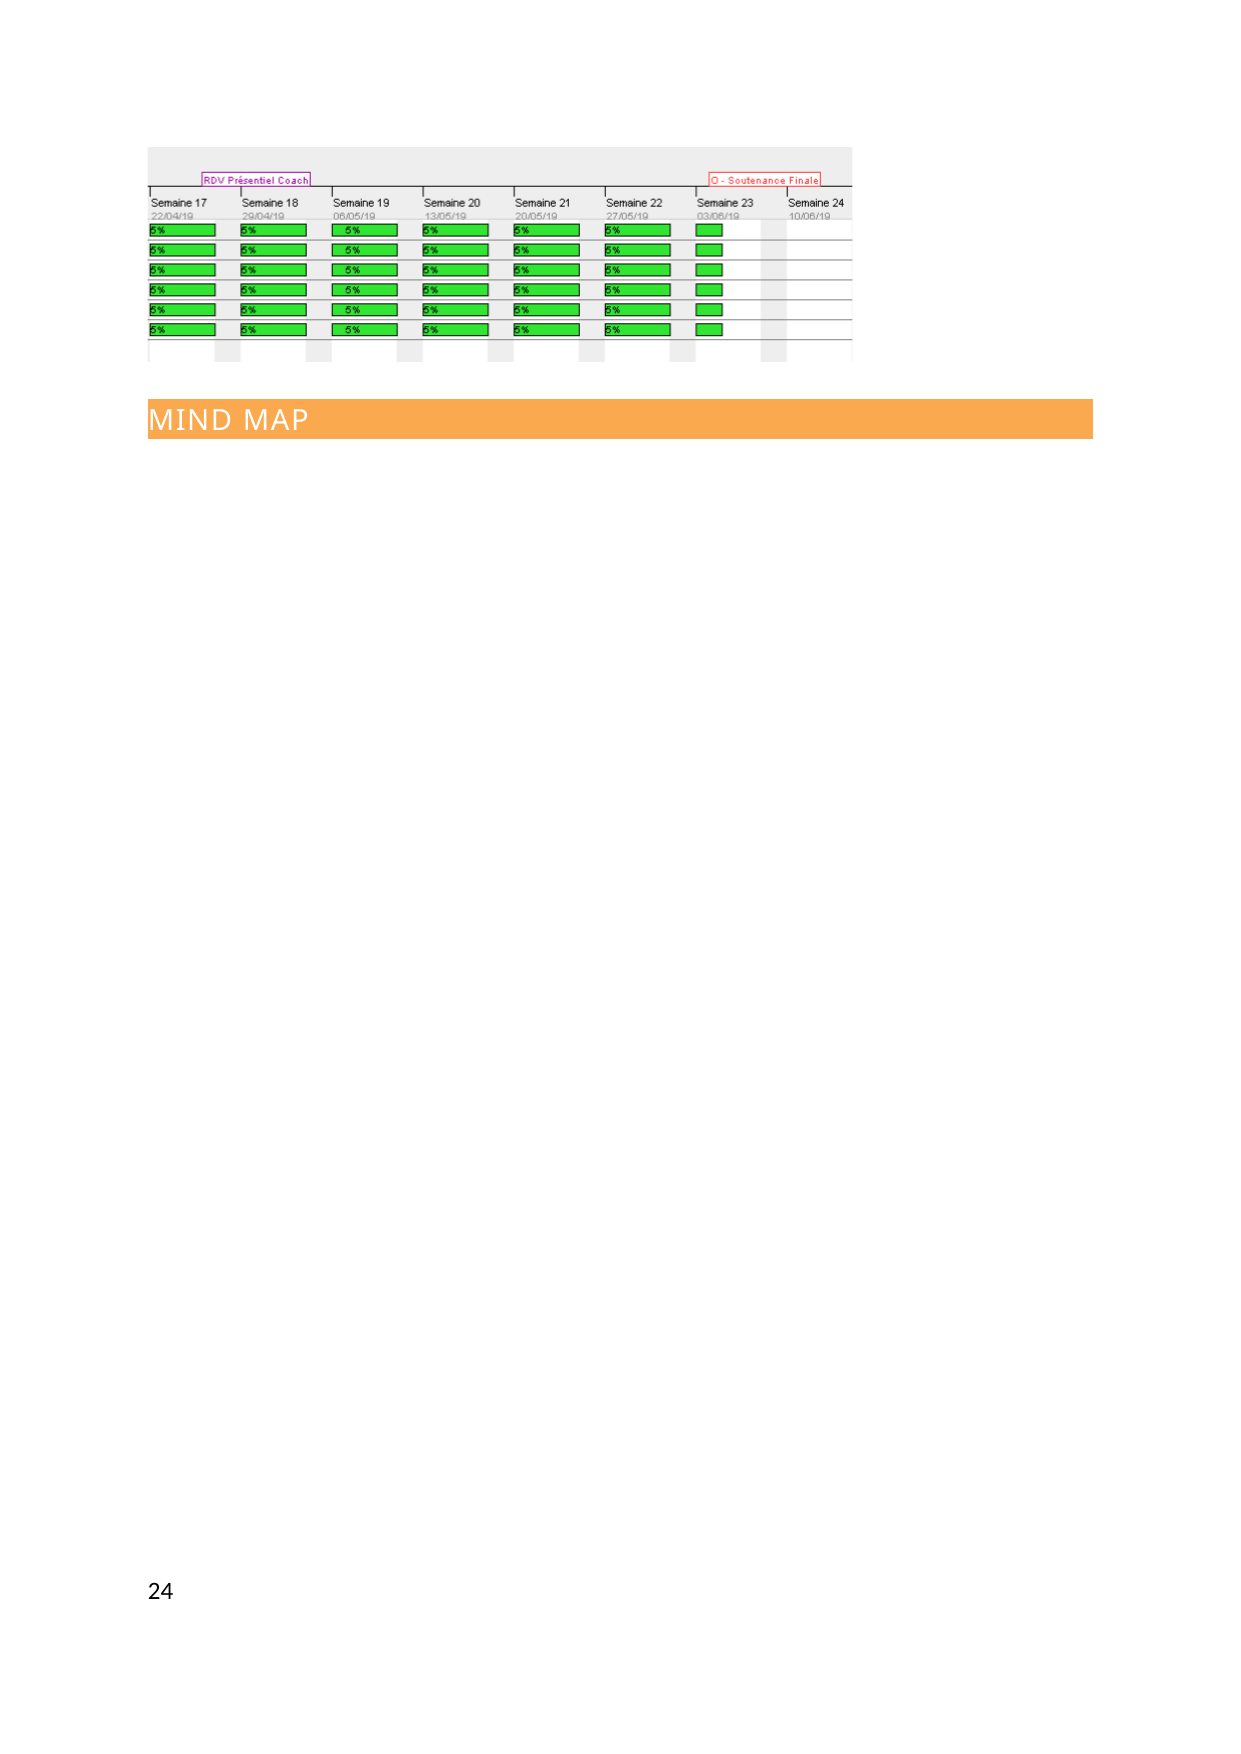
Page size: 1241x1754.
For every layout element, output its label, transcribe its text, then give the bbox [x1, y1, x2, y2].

subtitle Mind Map [148, 399, 1093, 439]
picture [147, 147, 853, 362]
